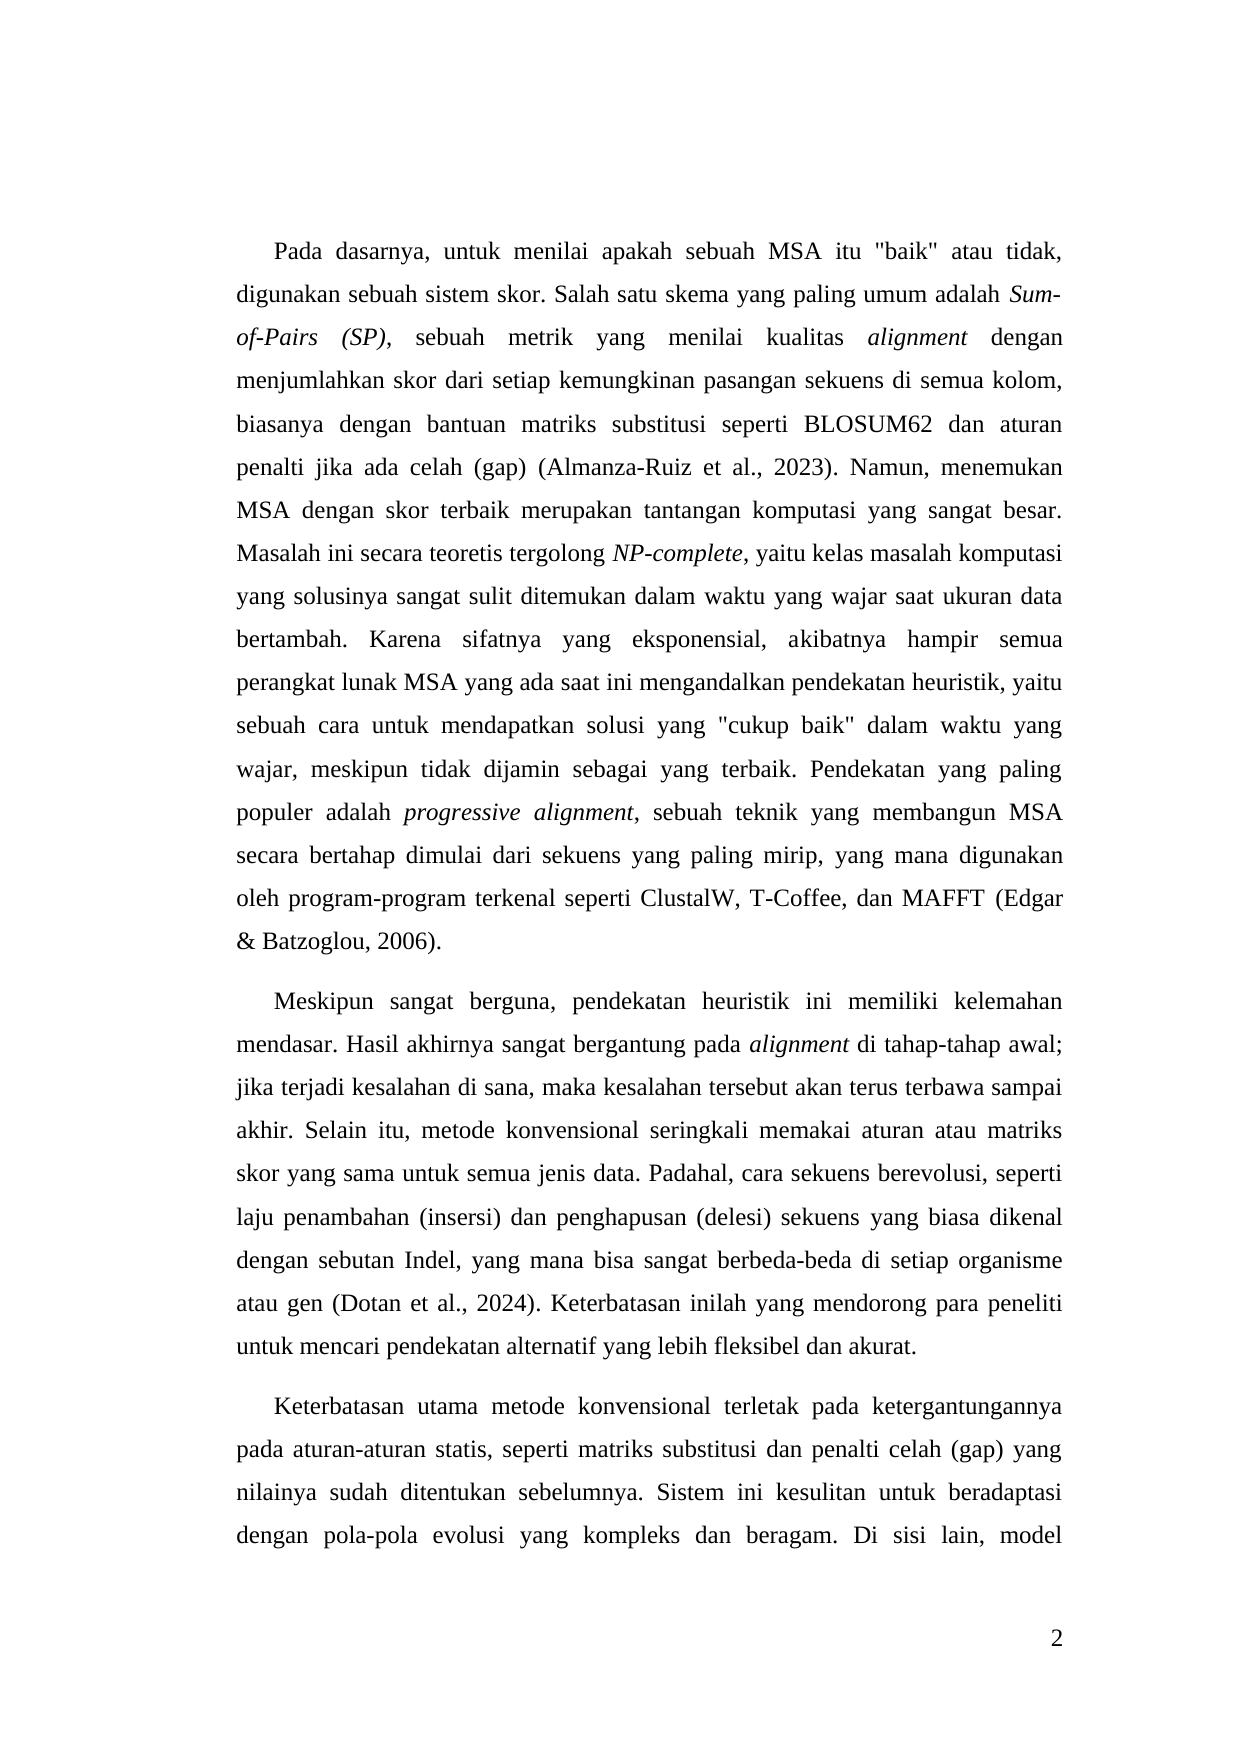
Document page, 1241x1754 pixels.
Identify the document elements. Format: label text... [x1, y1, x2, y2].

text Meskipun sangat berguna, pendekatan heuristik ini memiliki kelemahan mendasar. Hasil akhirnya sangat bergantung pada alignment di tahap-tahap awal; jika terjadi kesalahan di sana, maka kesalahan tersebut akan terus terbawa sampai akhir. Selain itu, metode konvensional seringkali memakai aturan atau matriks skor yang sama untuk semua jenis data. Padahal, cara sekuens berevolusi, seperti laju penambahan (insersi) dan penghapusan (delesi) sekuens yang biasa dikenal dengan sebutan Indel, yang mana bisa sangat berbeda-beda di setiap organisme atau gen . Keterbatasan inilah yang mendorong para peneliti untuk mencari pendekatan alternatif yang lebih fleksibel dan akurat. [236, 986, 1063, 1360]
text Pada dasarnya, untuk menilai apakah sebuah MSA itu "baik" atau tidak, digunakan sebuah sistem skor. Salah satu skema yang paling umum adalah Sum-of-Pairs (SP), sebuah metrik yang menilai kualitas alignment dengan menjumlahkan skor dari setiap kemungkinan pasangan sekuens di semua kolom, biasanya dengan bantuan matriks substitusi seperti BLOSUM62 dan aturan penalti jika ada celah (gap) . Namun, menemukan MSA dengan skor terbaik merupakan tantangan komputasi yang sangat besar. Masalah ini secara teoretis tergolong NP-complete, yaitu kelas masalah komputasi yang solusinya sangat sulit ditemukan dalam waktu yang wajar saat ukuran data bertambah. Karena sifatnya yang eksponensial, akibatnya hampir semua perangkat lunak MSA yang ada saat ini mengandalkan pendekatan heuristik, yaitu sebuah cara untuk mendapatkan solusi yang "cukup baik" dalam waktu yang wajar, meskipun tidak dijamin sebagai yang terbaik. Pendekatan yang paling populer adalah progressive alignment, sebuah teknik yang membangun MSA secara bertahap dimulai dari sekuens yang paling mirip, yang mana digunakan oleh program-program terkenal seperti ClustalW, T-Coffee, dan MAFFT . [236, 236, 1063, 955]
